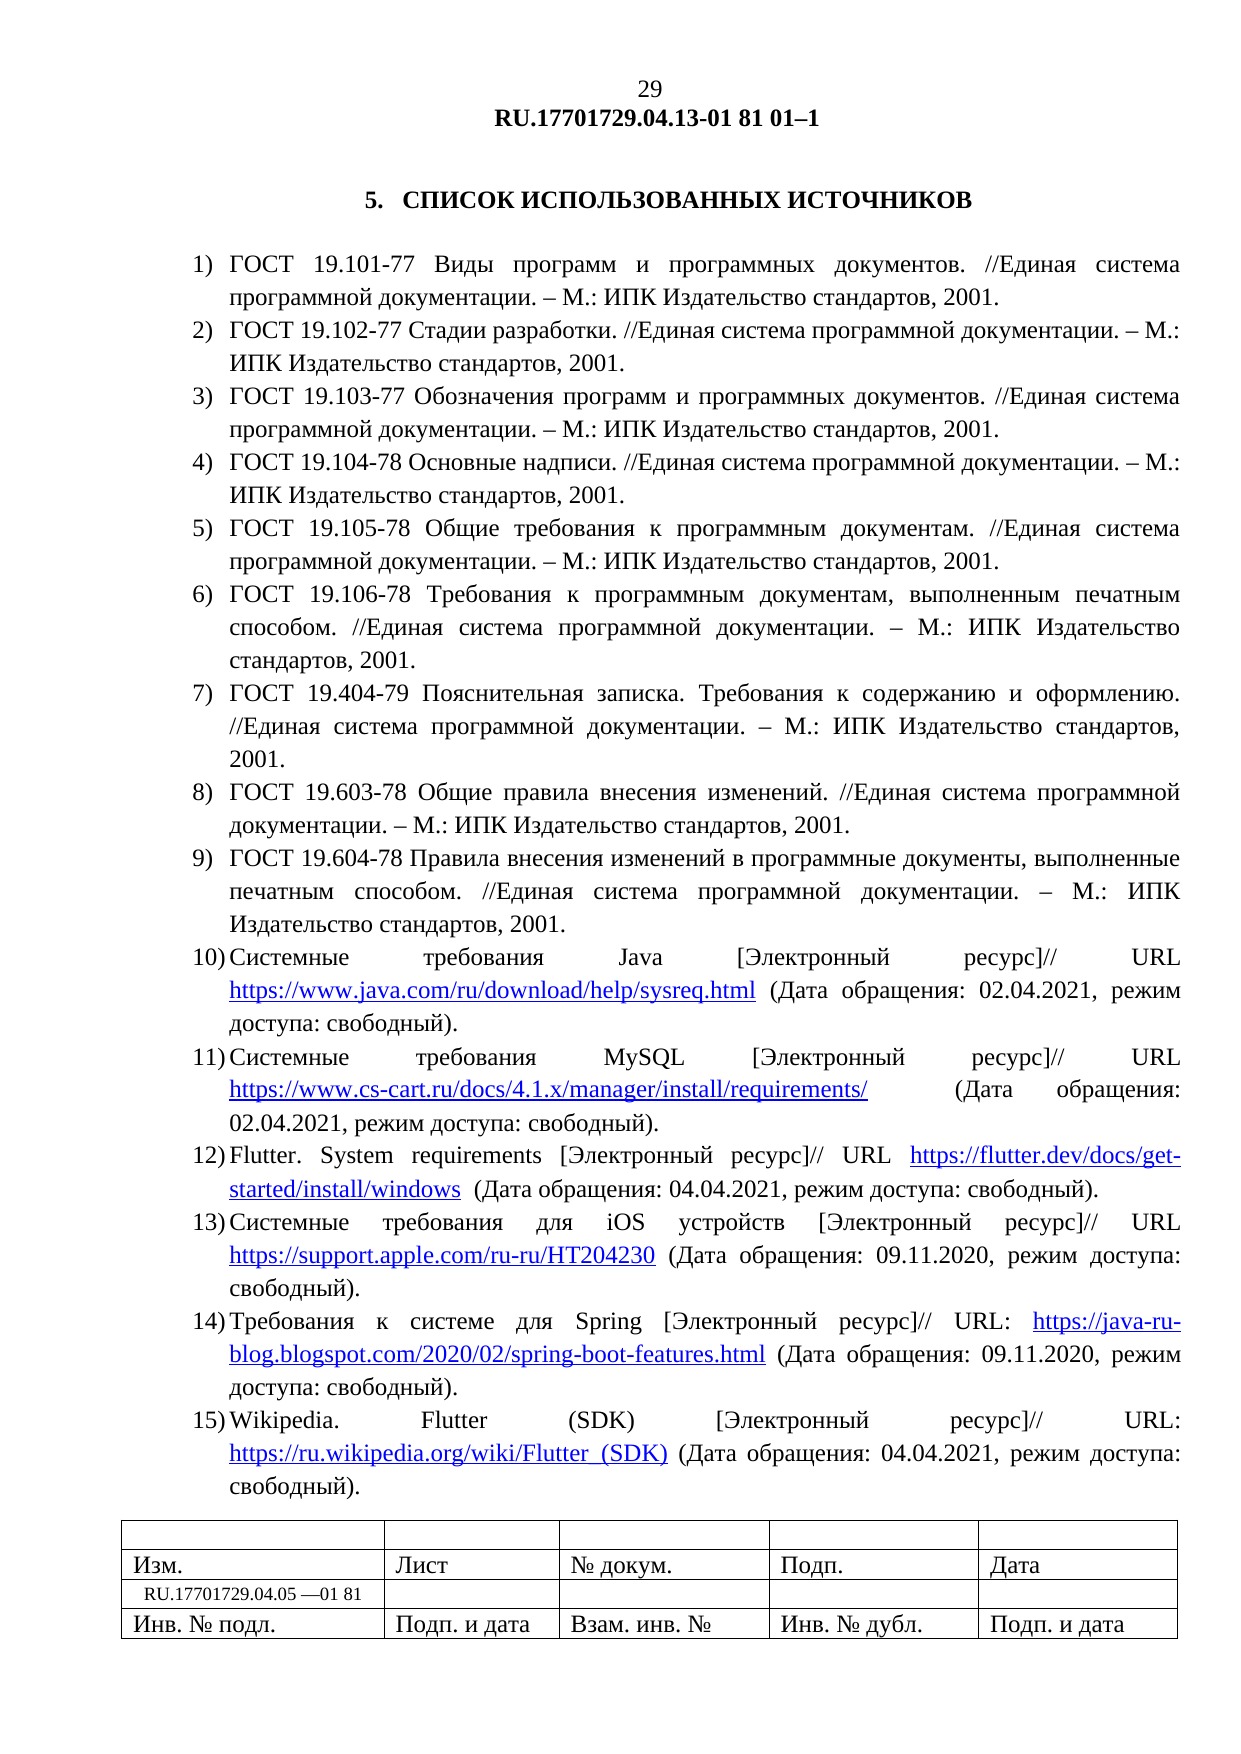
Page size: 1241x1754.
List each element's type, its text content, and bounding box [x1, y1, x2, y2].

list ГОСТ 19.104-78 Основные надписи. //Единая система программной документации. – М.: ИПК Издательство стандартов, 2001. [192, 447, 1181, 509]
list Системные требования для iOS устройств [Электронный ресурс]// URL https://support.apple.com/ru-ru/HT204230 (Дата обращения: 09.11.2020, режим доступа: свободный). [192, 1207, 1181, 1301]
list ГОСТ 19.105-78 Общие требования к программным документам. //Единая система программной документации. – М.: ИПК Издательство стандартов, 2001. [192, 513, 1181, 575]
text СПИСОК ИСПОЛЬЗОВАННЫХ ИСТОЧНИКОВ [156, 185, 1181, 214]
list Системные требования MySQL [Электронный ресурс]// URL https://www.cs-cart.ru/docs/4.1.x/manager/install/requirements/ (Дата обращения: 02.04.2021, режим доступа: свободный). [192, 1042, 1181, 1136]
list ГОСТ 19.603-78 Общие правила внесения изменений. //Единая система программной документации. – М.: ИПК Издательство стандартов, 2001. [192, 777, 1181, 839]
list Flutter. System requirements [Электронный ресурс]// URL https://flutter.dev/docs/get-started/install/windows (Дата обращения: 04.04.2021, режим доступа: свободный). [192, 1141, 1181, 1202]
list Системные требования Java [Электронный ресурс]// URL https://www.java.com/ru/download/help/sysreq.html (Дата обращения: 02.04.2021, режим доступа: свободный). [192, 942, 1181, 1037]
list ГОСТ 19.106-78 Требования к программным документам, выполненным печатным способом. //Единая система программной документации. – М.: ИПК Издательство стандартов, 2001. [192, 579, 1181, 674]
list ГОСТ 19.604-78 Правила внесения изменений в программные документы, выполненные печатным способом. //Единая система программной документации. – М.: ИПК Издательство стандартов, 2001. [192, 843, 1181, 938]
list ГОСТ 19.404-79 Пояснительная записка. Требования к содержанию и оформлению. //Единая система программной документации. – М.: ИПК Издательство стандартов, 2001. [192, 678, 1181, 773]
list ГОСТ 19.102-77 Стадии разработки. //Единая система программной документации. – М.: ИПК Издательство стандартов, 2001. [192, 315, 1181, 377]
list Требования к системе для Spring [Электронный ресурс]// URL: https://java-ru-blog.blogspot.com/2020/02/spring-boot-features.html (Дата обращения: 09.11.2020, режим доступа: свободный). [192, 1306, 1181, 1401]
list ГОСТ 19.101-77 Виды программ и программных документов. //Единая система программной документации. – М.: ИПК Издательство стандартов, 2001. [192, 249, 1181, 311]
list ГОСТ 19.103-77 Обозначения программ и программных документов. //Единая система программной документации. – М.: ИПК Издательство стандартов, 2001. [192, 381, 1181, 443]
list Wikipedia. Flutter (SDK) [Электронный ресурс]// URL: https://ru.wikipedia.org/wiki/Flutter_(SDK) (Дата обращения: 04.04.2021, режим доступа: свободный). [192, 1405, 1181, 1499]
